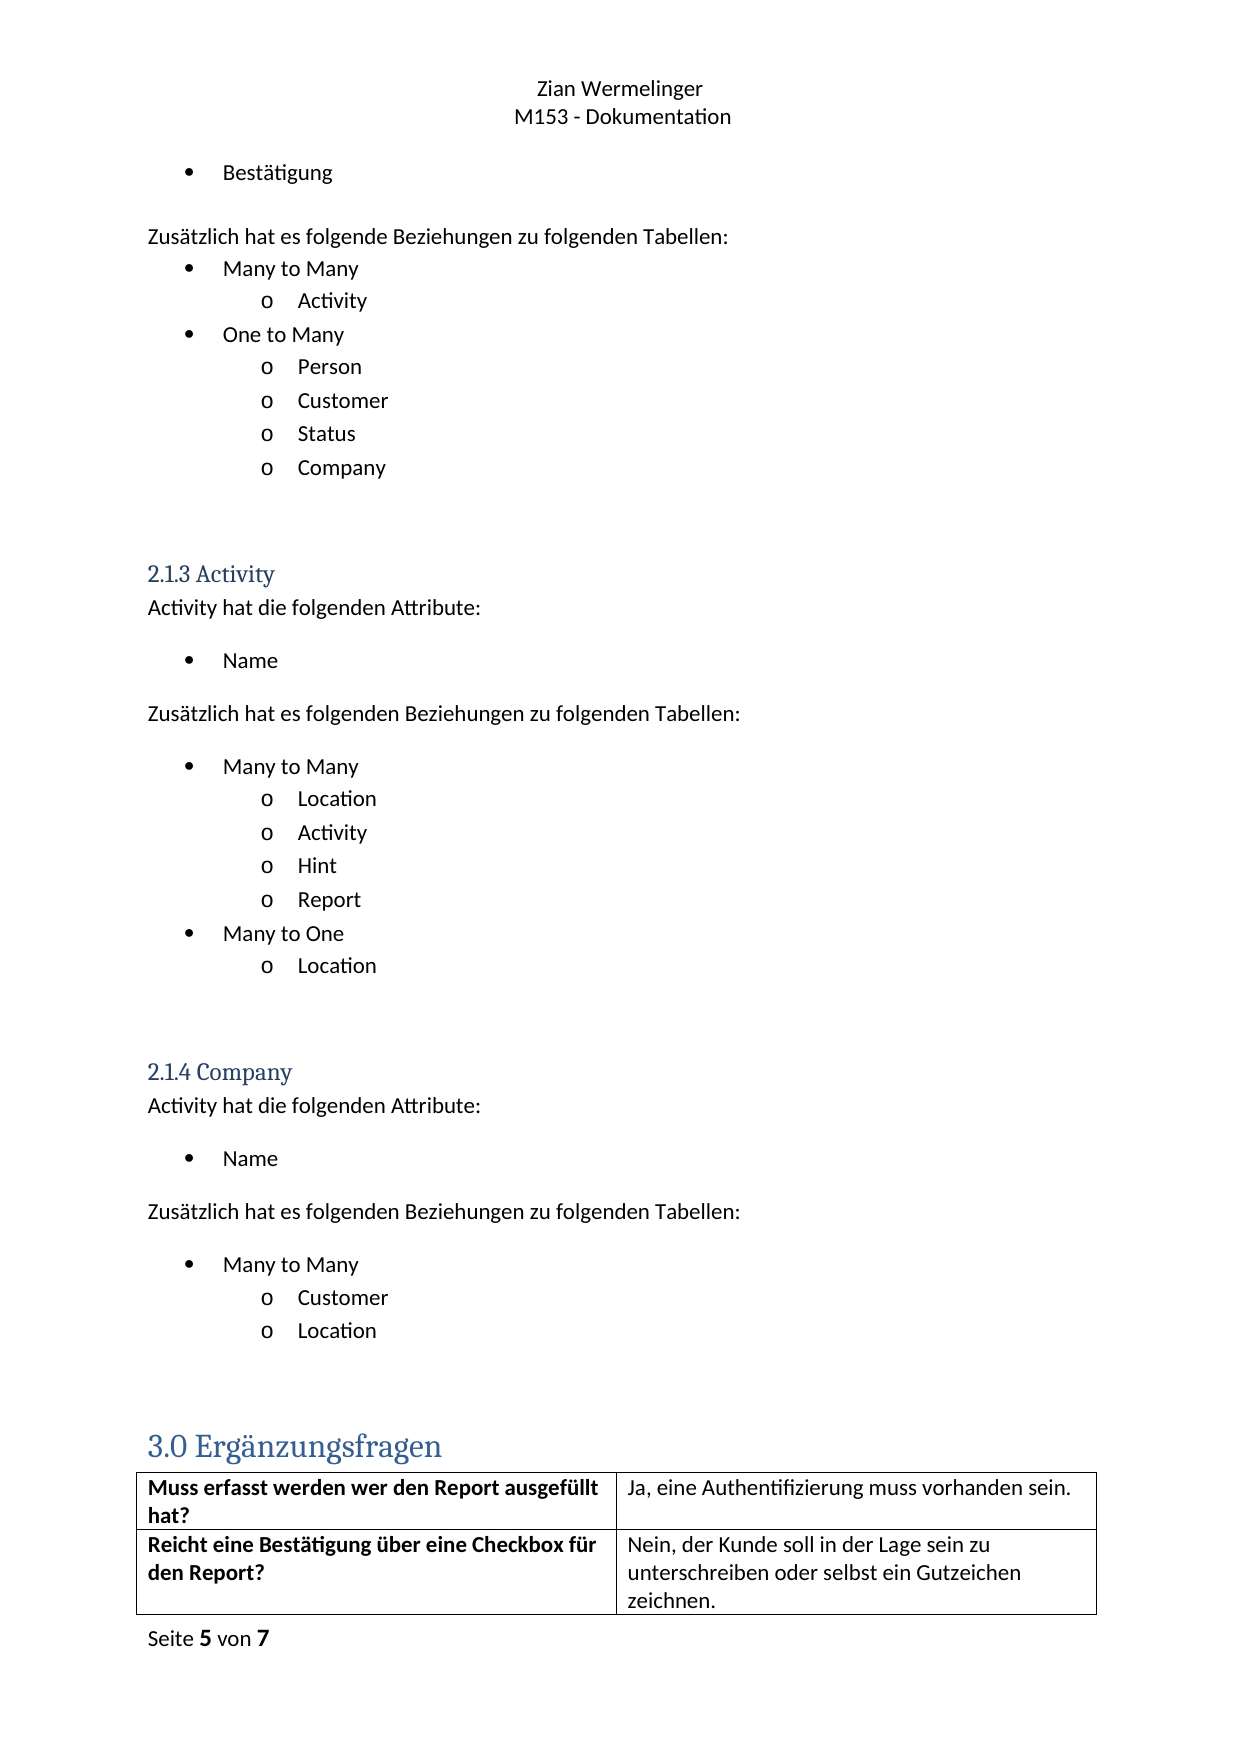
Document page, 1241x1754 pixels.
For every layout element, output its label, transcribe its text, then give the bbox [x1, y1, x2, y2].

text Zusätzlich hat es folgenden Beziehungen zu folgenden Tabellen: [148, 1197, 1093, 1225]
subtitle 2.1.3 Activity [148, 560, 1093, 589]
text Activity hat die folgenden Attribute: [148, 1091, 1093, 1119]
list Name [185, 646, 1093, 674]
list Many to Many [185, 752, 1093, 780]
list Hint [260, 852, 1093, 881]
list Status [260, 419, 1093, 448]
list Location [260, 784, 1093, 814]
table_cell Reicht eine Bestätigung über eine Checkbox für den Report? [137, 1530, 616, 1614]
list Activity [260, 818, 1093, 847]
list Zusätzlich hat es folgende Beziehungen zu folgenden Tabellen: [148, 222, 1093, 250]
list Person [260, 352, 1093, 381]
list Location [260, 1316, 1093, 1345]
list Customer [260, 1283, 1093, 1312]
text Activity hat die folgenden Attribute: [148, 593, 1093, 621]
list Name [185, 1144, 1093, 1172]
list Many to One [185, 919, 1093, 947]
list Location [260, 951, 1093, 980]
text Zusätzlich hat es folgenden Beziehungen zu folgenden Tabellen: [148, 699, 1093, 727]
list Many to Many [185, 254, 1093, 282]
list Company [260, 453, 1093, 482]
list Activity [260, 287, 1093, 316]
subtitle 3.0 Ergänzungsfragen [148, 1428, 1093, 1466]
table_header Ja, eine Authentifizierung muss vorhanden sein. [617, 1473, 1096, 1529]
list Bestätigung [185, 158, 1093, 186]
list Report [260, 885, 1093, 914]
table_cell Nein, der Kunde soll in der Lage sein zu unterschreiben oder selbst ein Gutzeichen zeichnen. [617, 1530, 1096, 1614]
subtitle 2.1.4 Company [148, 1058, 1093, 1087]
list Customer [260, 386, 1093, 415]
list Many to Many [185, 1250, 1093, 1278]
table_header Muss erfasst werden wer den Report ausgefüllt hat? [137, 1473, 616, 1529]
list One to Many [185, 320, 1093, 348]
